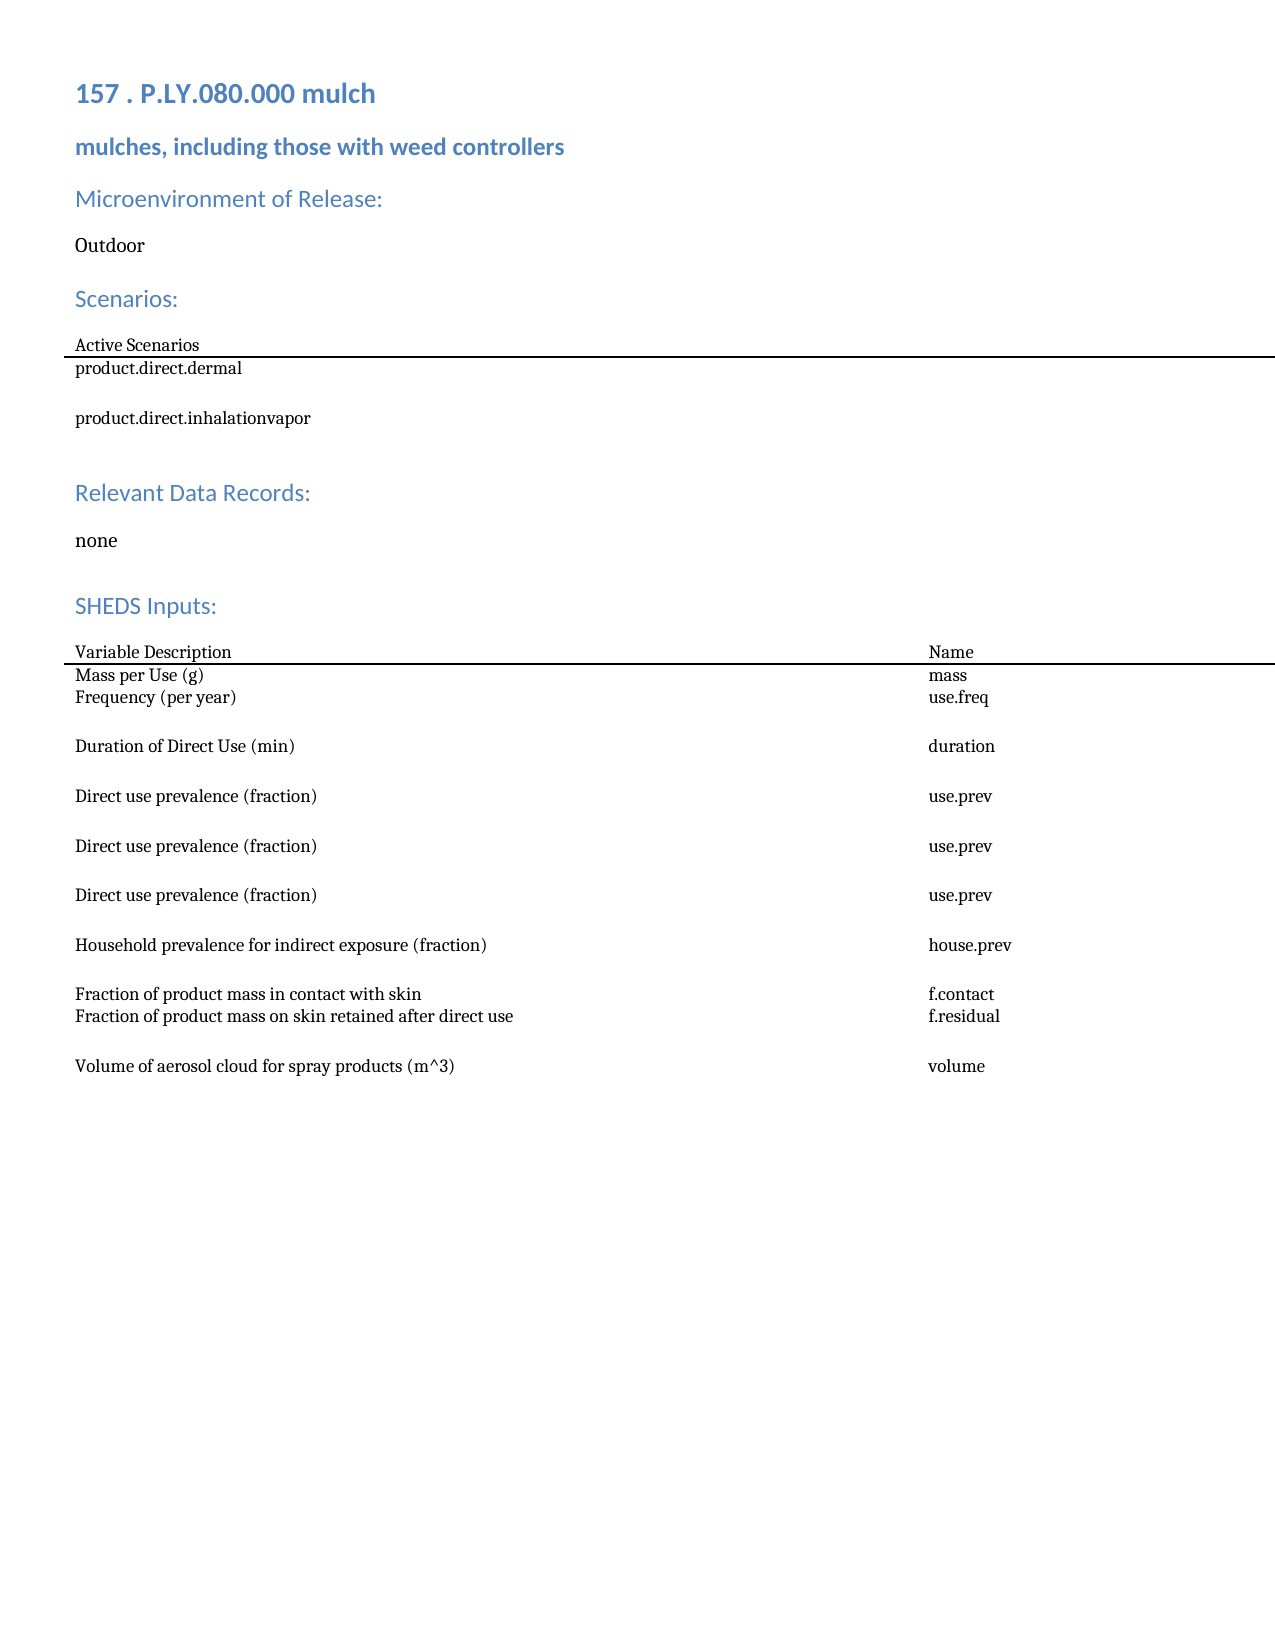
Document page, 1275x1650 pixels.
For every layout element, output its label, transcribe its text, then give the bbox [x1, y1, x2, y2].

text Outdoor [75, 234, 1200, 258]
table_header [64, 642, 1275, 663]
subtitle Relevant Data Records: [75, 478, 1200, 508]
subtitle SHEDS Inputs: [75, 590, 1200, 621]
text none [75, 529, 1200, 553]
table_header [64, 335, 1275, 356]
subtitle 157 . P.LY.080.000 mulch [75, 75, 1200, 111]
subtitle Scenarios: [75, 283, 1200, 314]
subtitle Microenvironment of Release: [75, 183, 1200, 213]
subtitle mulches, including those with weed controllers [75, 131, 1200, 162]
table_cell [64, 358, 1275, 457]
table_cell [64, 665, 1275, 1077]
